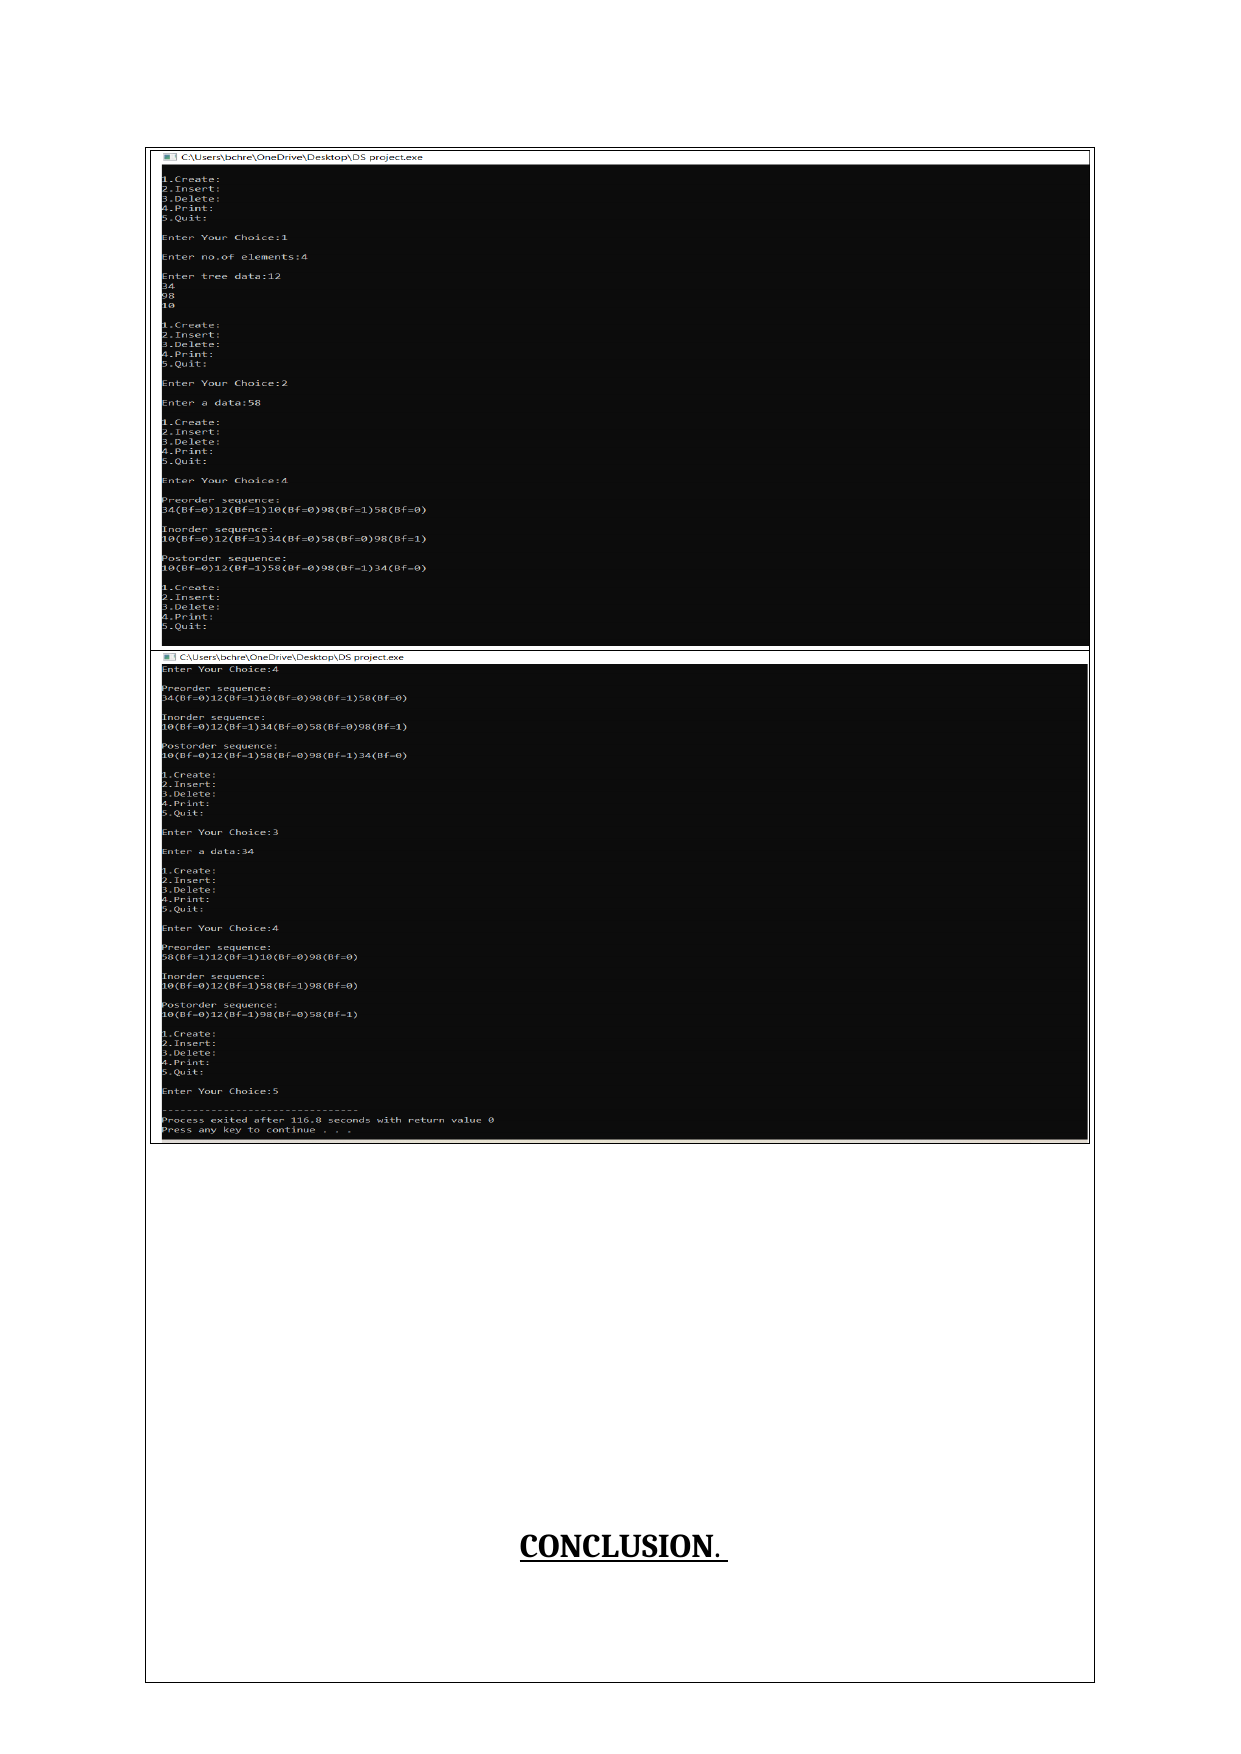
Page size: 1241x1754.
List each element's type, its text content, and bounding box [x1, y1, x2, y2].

table_header [151, 151, 1089, 650]
text CONCLUSION. [150, 1527, 1090, 1566]
picture [161, 651, 1088, 1143]
picture [161, 151, 1090, 646]
table_cell [151, 651, 161, 1142]
